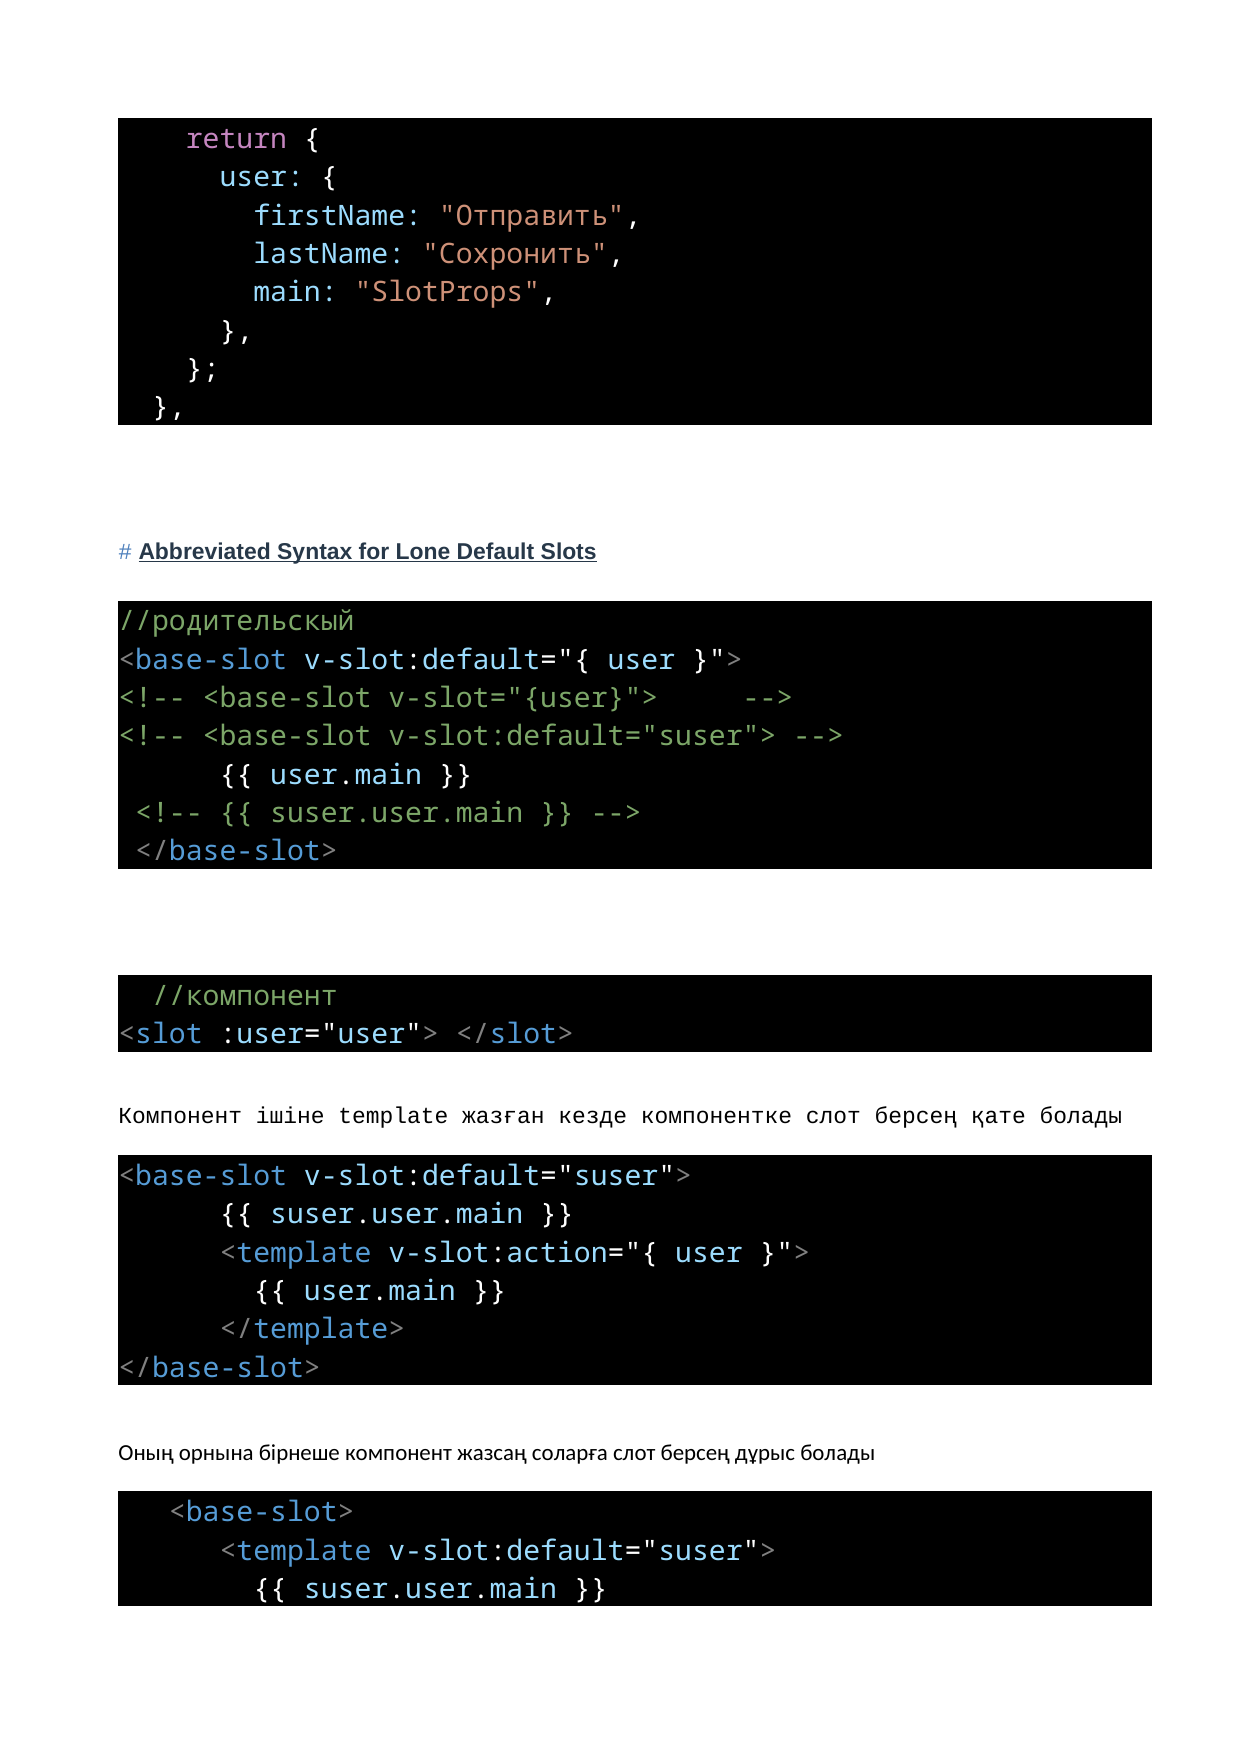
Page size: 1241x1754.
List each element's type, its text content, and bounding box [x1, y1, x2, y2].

text <slot :user="user"> </slot> [118, 1013, 1152, 1052]
text <base-slot v-slot:default="suser"> [118, 1155, 1152, 1194]
text {{ suser.user.main }} [118, 1194, 1152, 1232]
text lastName: "Coxронить", [118, 233, 1152, 271]
text //компонент [118, 975, 1152, 1013]
text <base-slot> [118, 1491, 1152, 1530]
text }, [118, 386, 1152, 425]
text {{ user.main }} [118, 754, 1152, 792]
text <template v-slot:default="suser"> [118, 1530, 1152, 1568]
text </base-slot> [118, 831, 1152, 869]
text main: "SlotProps", [118, 271, 1152, 310]
text <template v-slot:action="{ user }"> [118, 1232, 1152, 1270]
text }; [118, 348, 1152, 386]
text {{ user.main }} [118, 1270, 1152, 1309]
text }, [118, 310, 1152, 348]
text user: { [118, 156, 1152, 195]
text return { [118, 118, 1152, 156]
text <base-slot v-slot:default="{ user }"> [118, 639, 1152, 677]
text <!-- {{ suser.user.main }} --> [118, 792, 1152, 831]
text <!-- <base-slot v-slot:default="suser"> --> [118, 716, 1152, 754]
text //родительскый [118, 601, 1152, 639]
text </template> [118, 1309, 1152, 1347]
text firstName: "Отправить", [118, 195, 1152, 233]
subtitle # Abbreviated Syntax for Lone Default Slots [118, 538, 1152, 567]
text Оның орнына бірнеше компонент жазсаң соларға слот берсең дұрыс болады [118, 1438, 1152, 1466]
text </base-slot> [118, 1347, 1152, 1385]
text <!-- <base-slot v-slot="{user}"> --> [118, 677, 1152, 716]
text Компонент ішіне template жазған кезде компонентке слот берсең қате болады [118, 1105, 1152, 1131]
text {{ suser.user.main }} [118, 1568, 1152, 1606]
